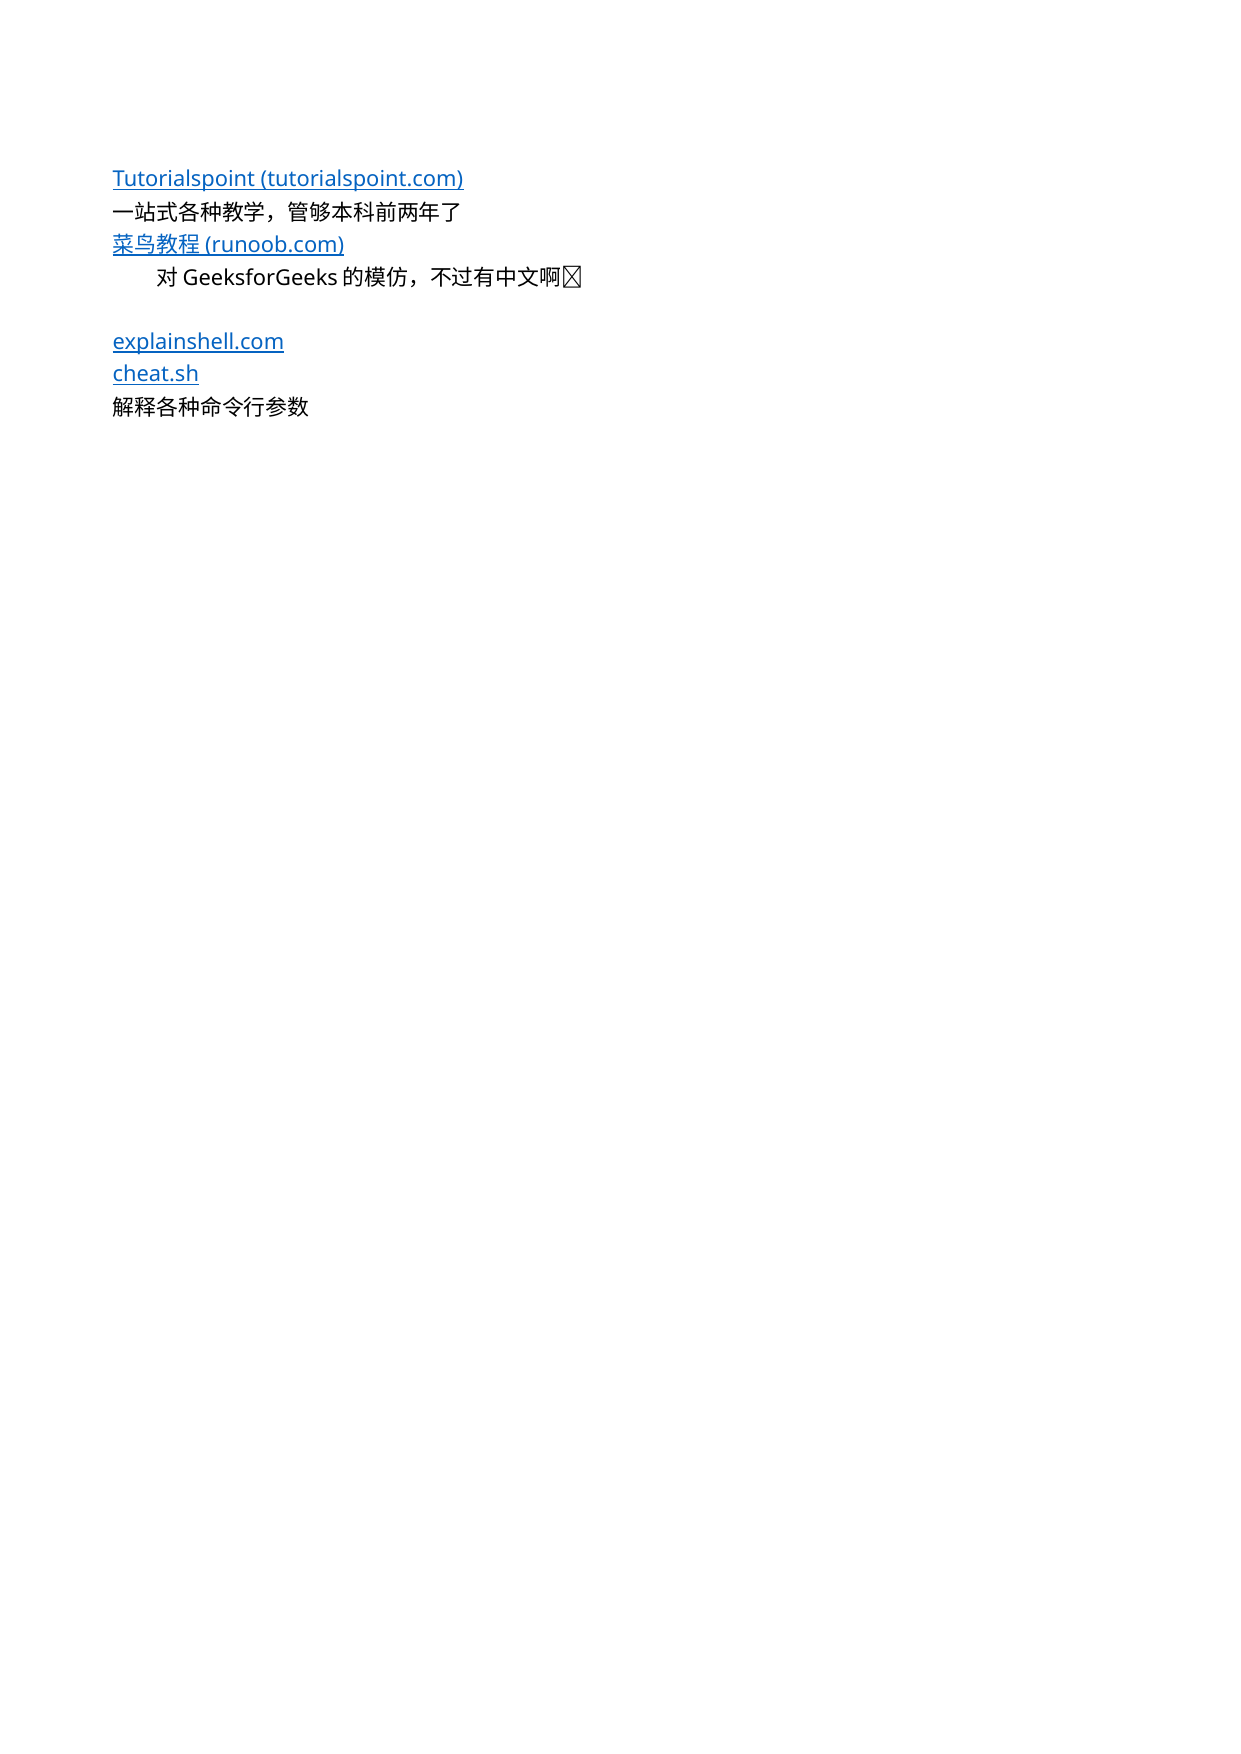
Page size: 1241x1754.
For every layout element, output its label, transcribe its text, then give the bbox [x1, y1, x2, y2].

text Tutorialspoint (tutorialspoint.com) [112, 162, 1128, 194]
text 解释各种命令行参数 [112, 389, 1128, 422]
text cheat.sh [112, 357, 1128, 389]
text 菜鸟教程 (runoob.com) [112, 227, 1128, 259]
text 一站式各种教学，管够本科前两年了 [112, 194, 1128, 227]
text explainshell.com [112, 324, 1128, 357]
text 对GeeksforGeeks的模仿，不过有中文啊🤣 [112, 259, 1128, 292]
